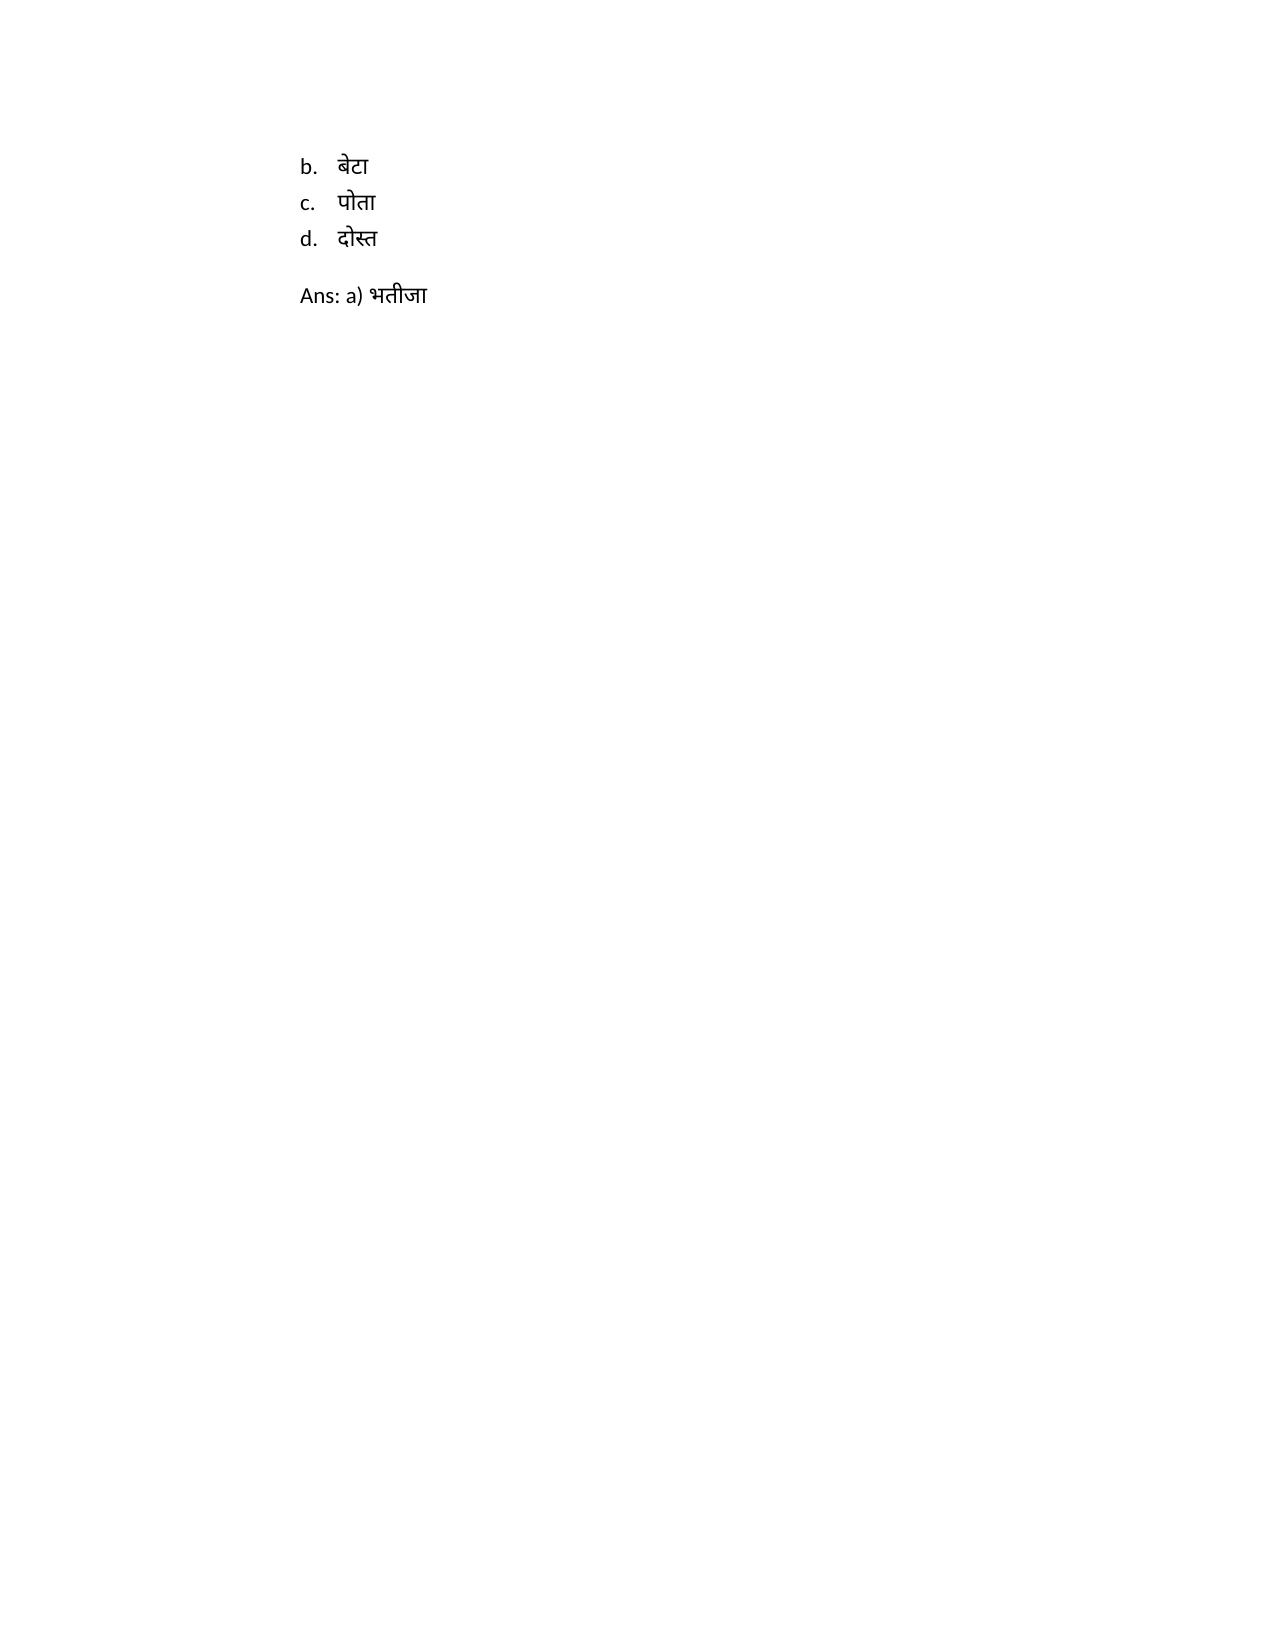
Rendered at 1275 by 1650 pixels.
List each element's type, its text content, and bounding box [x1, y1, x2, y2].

text Ans: a) भतीजा [300, 279, 1125, 310]
list पोता [300, 186, 1125, 217]
list बेटा [300, 150, 1125, 181]
list दोस्त [300, 222, 1125, 253]
